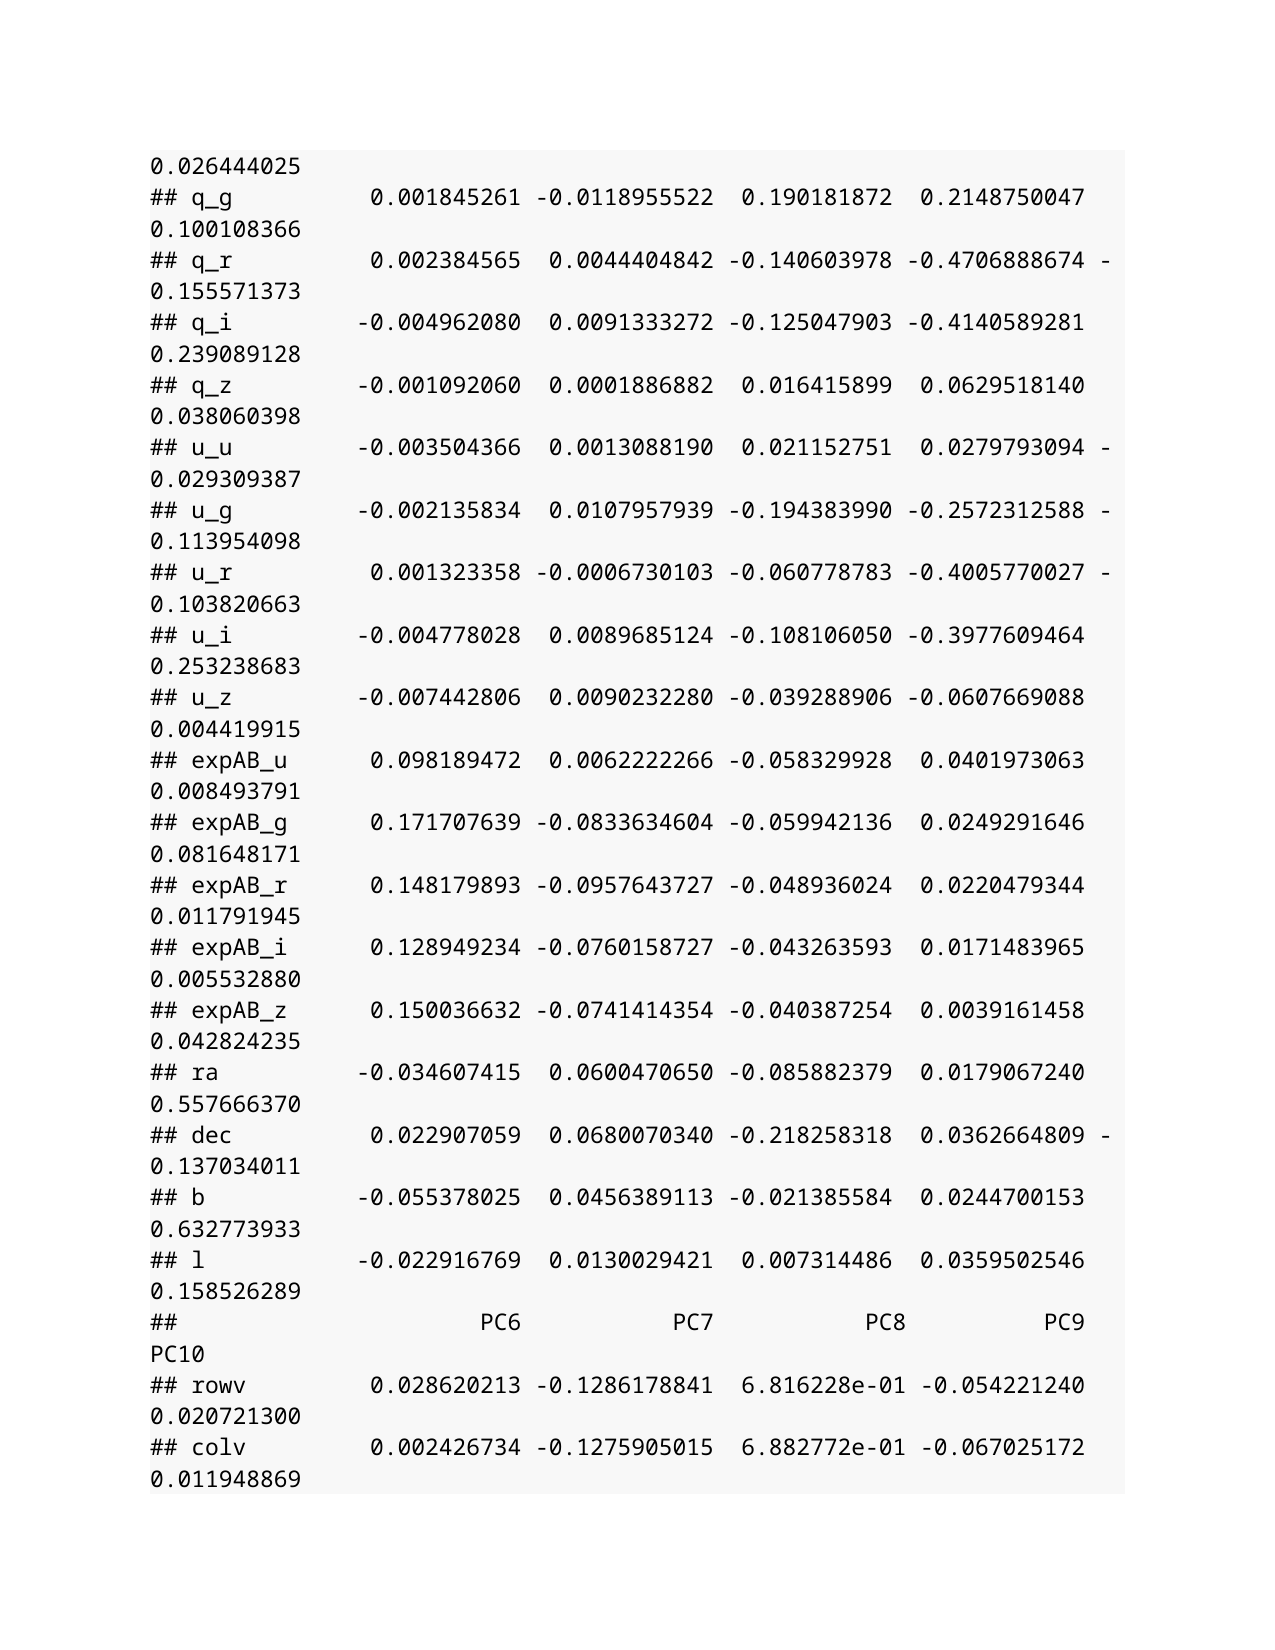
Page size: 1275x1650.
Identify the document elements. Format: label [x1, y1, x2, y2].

text [150, 150, 1125, 1494]
